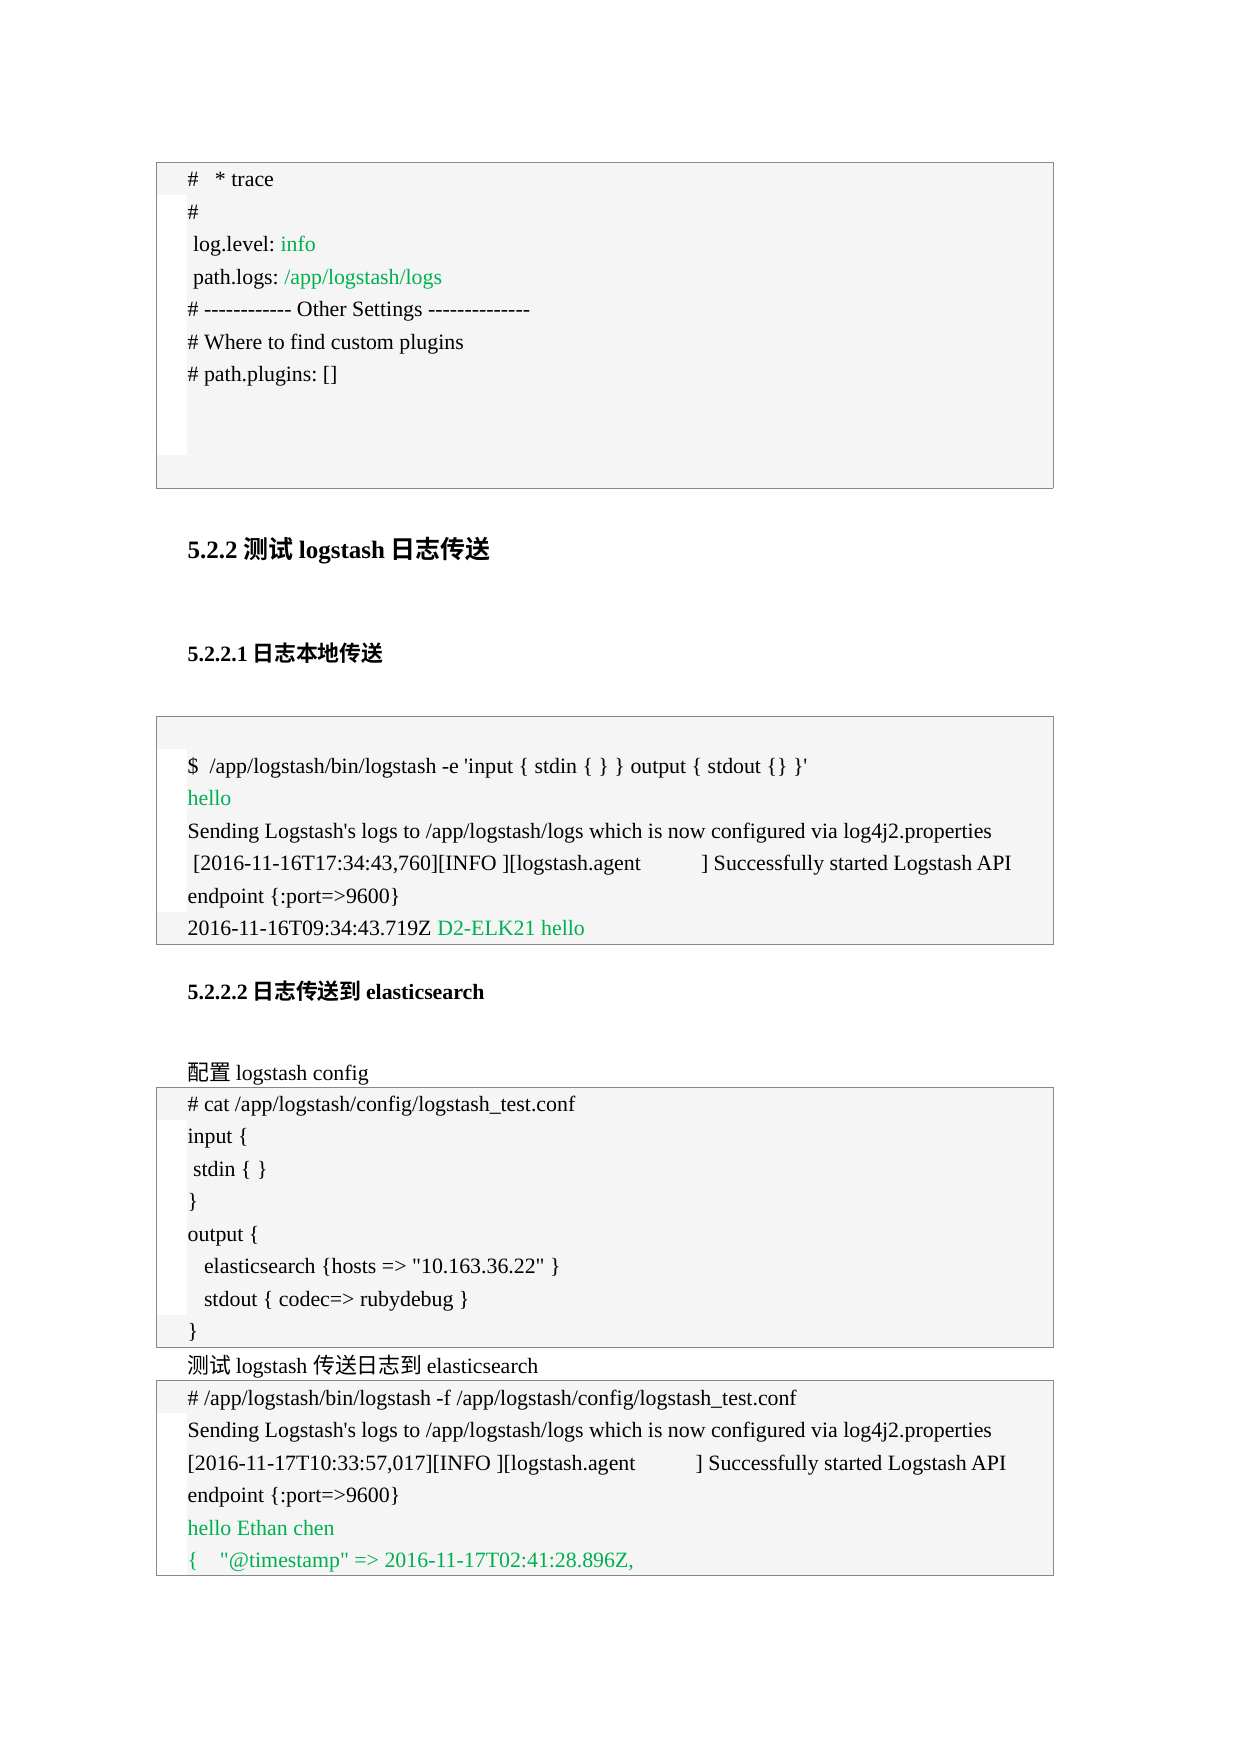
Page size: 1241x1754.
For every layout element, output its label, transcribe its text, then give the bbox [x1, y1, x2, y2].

text # * trace [157, 163, 1053, 195]
subtitle 5.2.2.1日志本地传送 [187, 636, 1053, 668]
text log.level: info [187, 227, 1053, 260]
text path.logs: /app/logstash/logs [187, 260, 1053, 292]
text stdout { codec=> rubydebug } [187, 1282, 1053, 1314]
text } [187, 1185, 1053, 1217]
text hello [187, 782, 1053, 814]
text [2016-11-16T17:34:43,760][INFO ][logstash.agent ] Successfully started Logstash API endpoint {:port=>9600} [187, 847, 1053, 911]
text Sending Logstash's logs to /app/logstash/logs which is now configured via log4j2.properties [187, 814, 1053, 847]
text 测试logstash 传送日志到elasticsearch [187, 1348, 1053, 1380]
subtitle 5.2.2.2日志传送到elasticsearch [187, 974, 1053, 1006]
text { "@timestamp" => 2016-11-17T02:41:28.896Z, [187, 1543, 1053, 1575]
text # [187, 195, 1053, 227]
text hello Ethan chen [187, 1511, 1053, 1543]
text elasticsearch {hosts => "10.163.36.22" } [187, 1250, 1053, 1282]
text [2016-11-17T10:33:57,017][INFO ][logstash.agent ] Successfully started Logstash API endpoint {:port=>9600} [187, 1446, 1053, 1511]
text $ /app/logstash/bin/logstash -e 'input { stdin { } } output { stdout {} }' [187, 749, 1053, 782]
text 2016-11-16T09:34:43.719Z D2-ELK21 hello [157, 911, 1053, 944]
text # /app/logstash/bin/logstash -f /app/logstash/config/logstash_test.conf [157, 1381, 1053, 1413]
subtitle 5.2.2 测试logstash日志传送 [187, 515, 1053, 580]
text Sending Logstash's logs to /app/logstash/logs which is now configured via log4j2.properties [187, 1413, 1053, 1446]
text output { [187, 1217, 1053, 1250]
text # path.plugins: [] [187, 357, 1053, 390]
text input { [187, 1120, 1053, 1152]
text } [157, 1314, 1053, 1347]
text 配置logstash config [187, 1054, 1053, 1087]
text # ------------ Other Settings -------------- [187, 292, 1053, 325]
text # Where to find custom plugins [187, 325, 1053, 357]
text stdin { } [187, 1152, 1053, 1185]
text # cat /app/logstash/config/logstash_test.conf [157, 1088, 1053, 1120]
